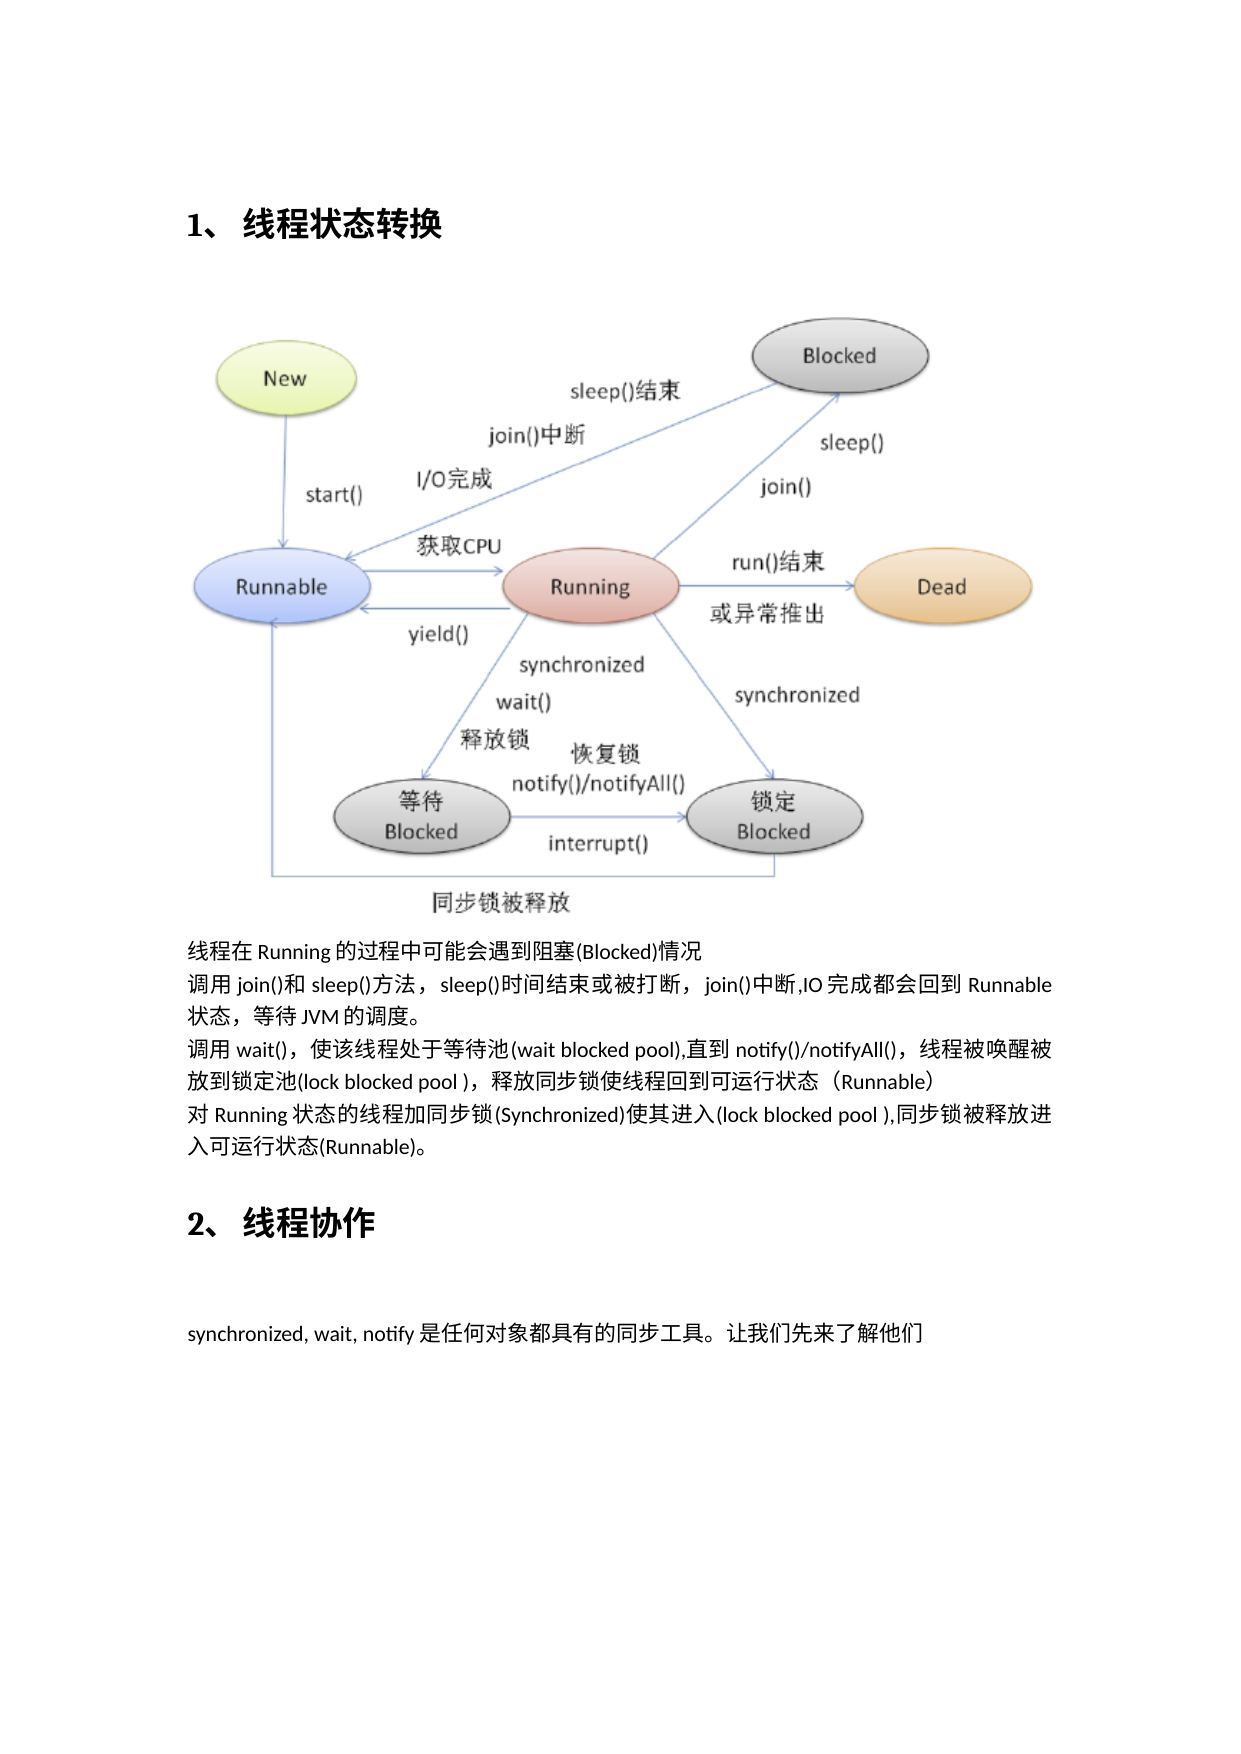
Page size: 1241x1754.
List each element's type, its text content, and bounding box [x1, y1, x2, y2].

text synchronized, wait, notify 是任何对象都具有的同步工具。让我们先来了解他们 [187, 1316, 1053, 1348]
subtitle 线程状态转换 [187, 189, 1053, 254]
text 调用join()和sleep()方法，sleep()时间结束或被打断，join()中断,IO完成都会回到Runnable状态，等待JVM的调度。 [187, 966, 1053, 1031]
subtitle 线程协作 [187, 1188, 1053, 1253]
text 线程在Running的过程中可能会遇到阻塞(Blocked)情况 [187, 934, 1053, 966]
picture [187, 316, 1053, 916]
text 对Running状态的线程加同步锁(Synchronized)使其进入(lock blocked pool ),同步锁被释放进入可运行状态(Runnable)。 [187, 1096, 1053, 1161]
text 调用wait()，使该线程处于等待池(wait blocked pool),直到notify()/notifyAll()，线程被唤醒被放到锁定池(lock blocked pool )，释放同步锁使线程回到可运行状态（Runnable） [187, 1031, 1053, 1096]
